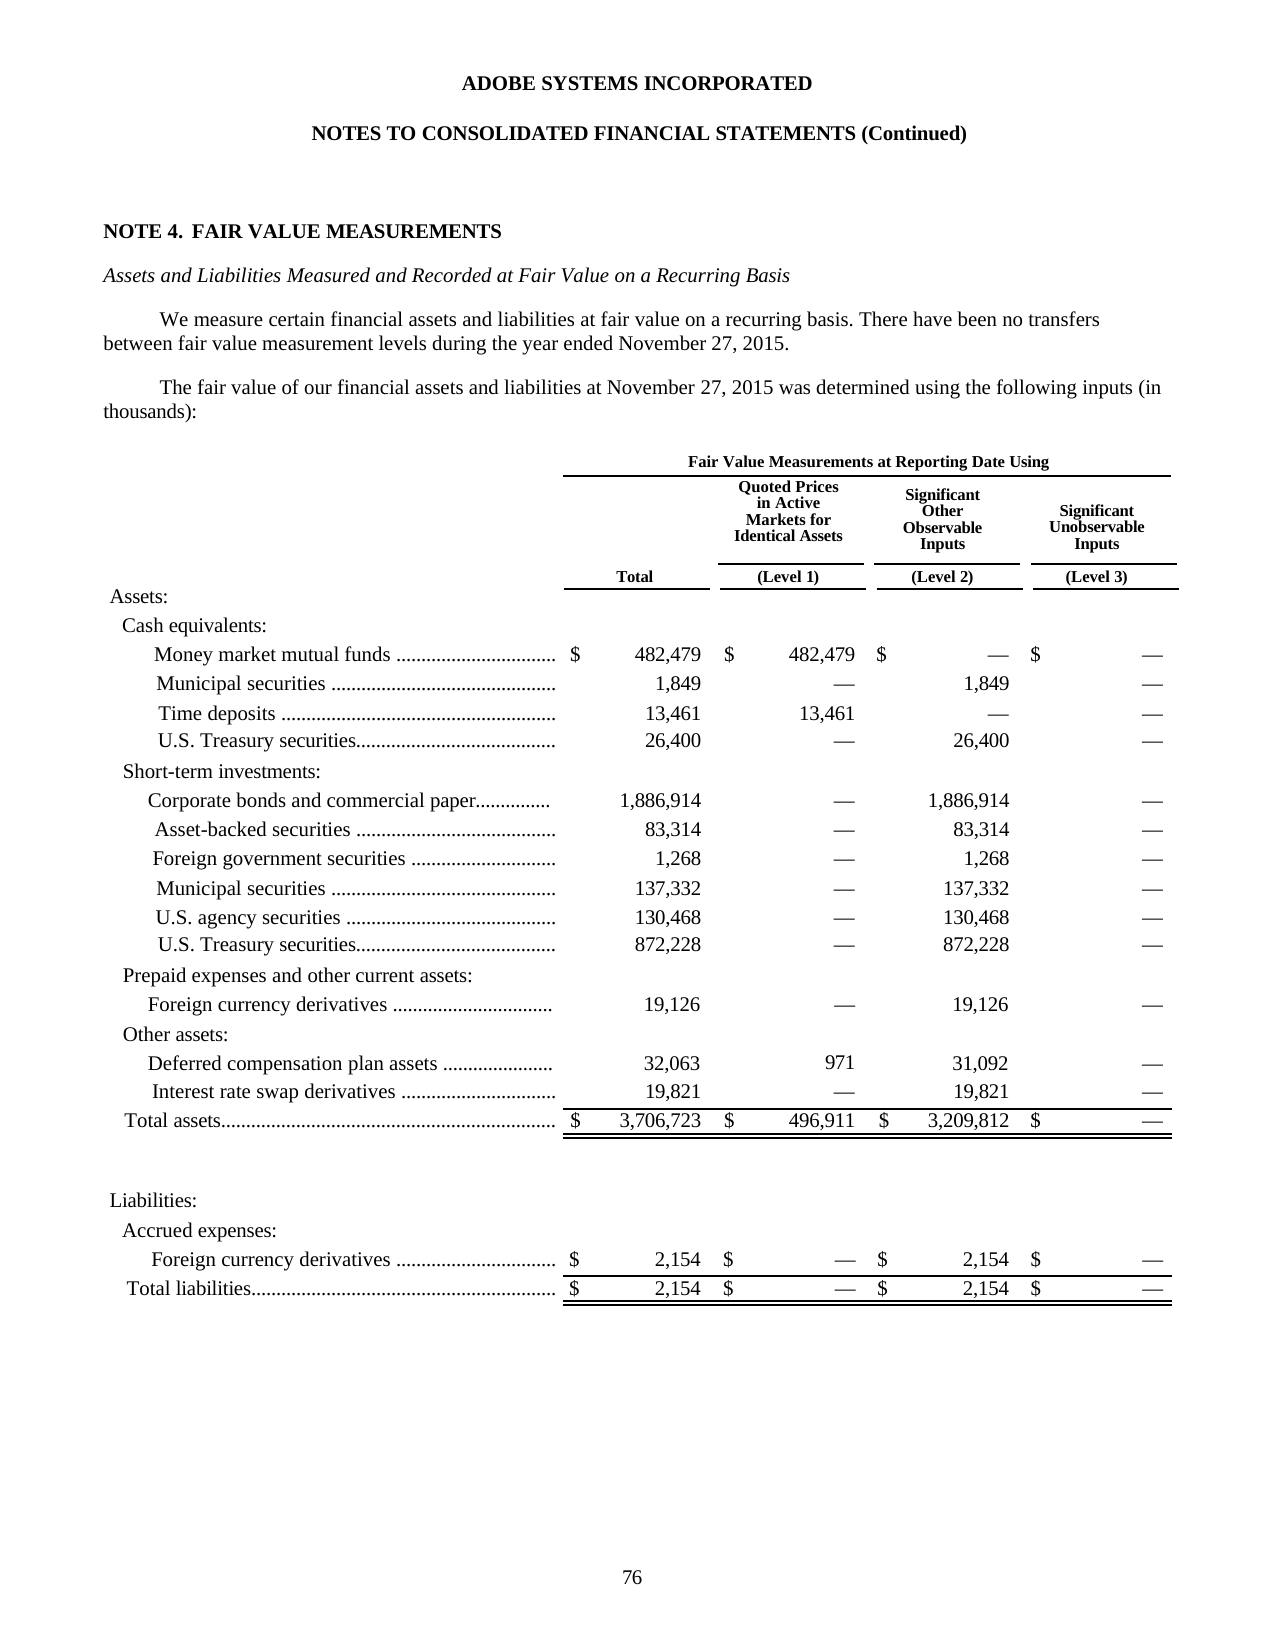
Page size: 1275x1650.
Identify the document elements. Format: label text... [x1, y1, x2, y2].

text Significant Other Observable Inputs [902, 487, 983, 553]
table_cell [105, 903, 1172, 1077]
text Assets and Liabilities Measured and Recorded at Fair Value on a Recurring Basis [103, 263, 1194, 287]
text Total (Level 1) (Level 2) (Level 3) [616, 567, 1194, 586]
text Quoted Prices in Active Markets for Identical Assets [733, 479, 844, 545]
text Cash equivalents: [122, 613, 273, 637]
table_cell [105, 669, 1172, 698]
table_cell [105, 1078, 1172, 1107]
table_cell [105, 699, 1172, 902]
text Significant Unobservable Inputs [1047, 503, 1146, 553]
subtitle NOTE 4. FAIR VALUE MEASUREMENTS [103, 219, 1194, 243]
text The fair value of our financial assets and liabilities at November 27, 2015 was determined using the following inputs (in thousands): [103, 375, 1194, 423]
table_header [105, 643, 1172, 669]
text We measure certain financial assets and liabilities at fair value on a recurring basis. There have been no transfers between fair value measurement levels during the year ended November 27, 2015. [103, 306, 1173, 355]
text Liabilities: [109, 1188, 1194, 1212]
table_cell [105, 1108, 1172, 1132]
text Assets: [109, 584, 273, 608]
text Fair Value Measurements at Reporting Date Using [688, 452, 1194, 471]
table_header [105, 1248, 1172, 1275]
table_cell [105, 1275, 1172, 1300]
text Accrued expenses: [122, 1218, 1194, 1242]
